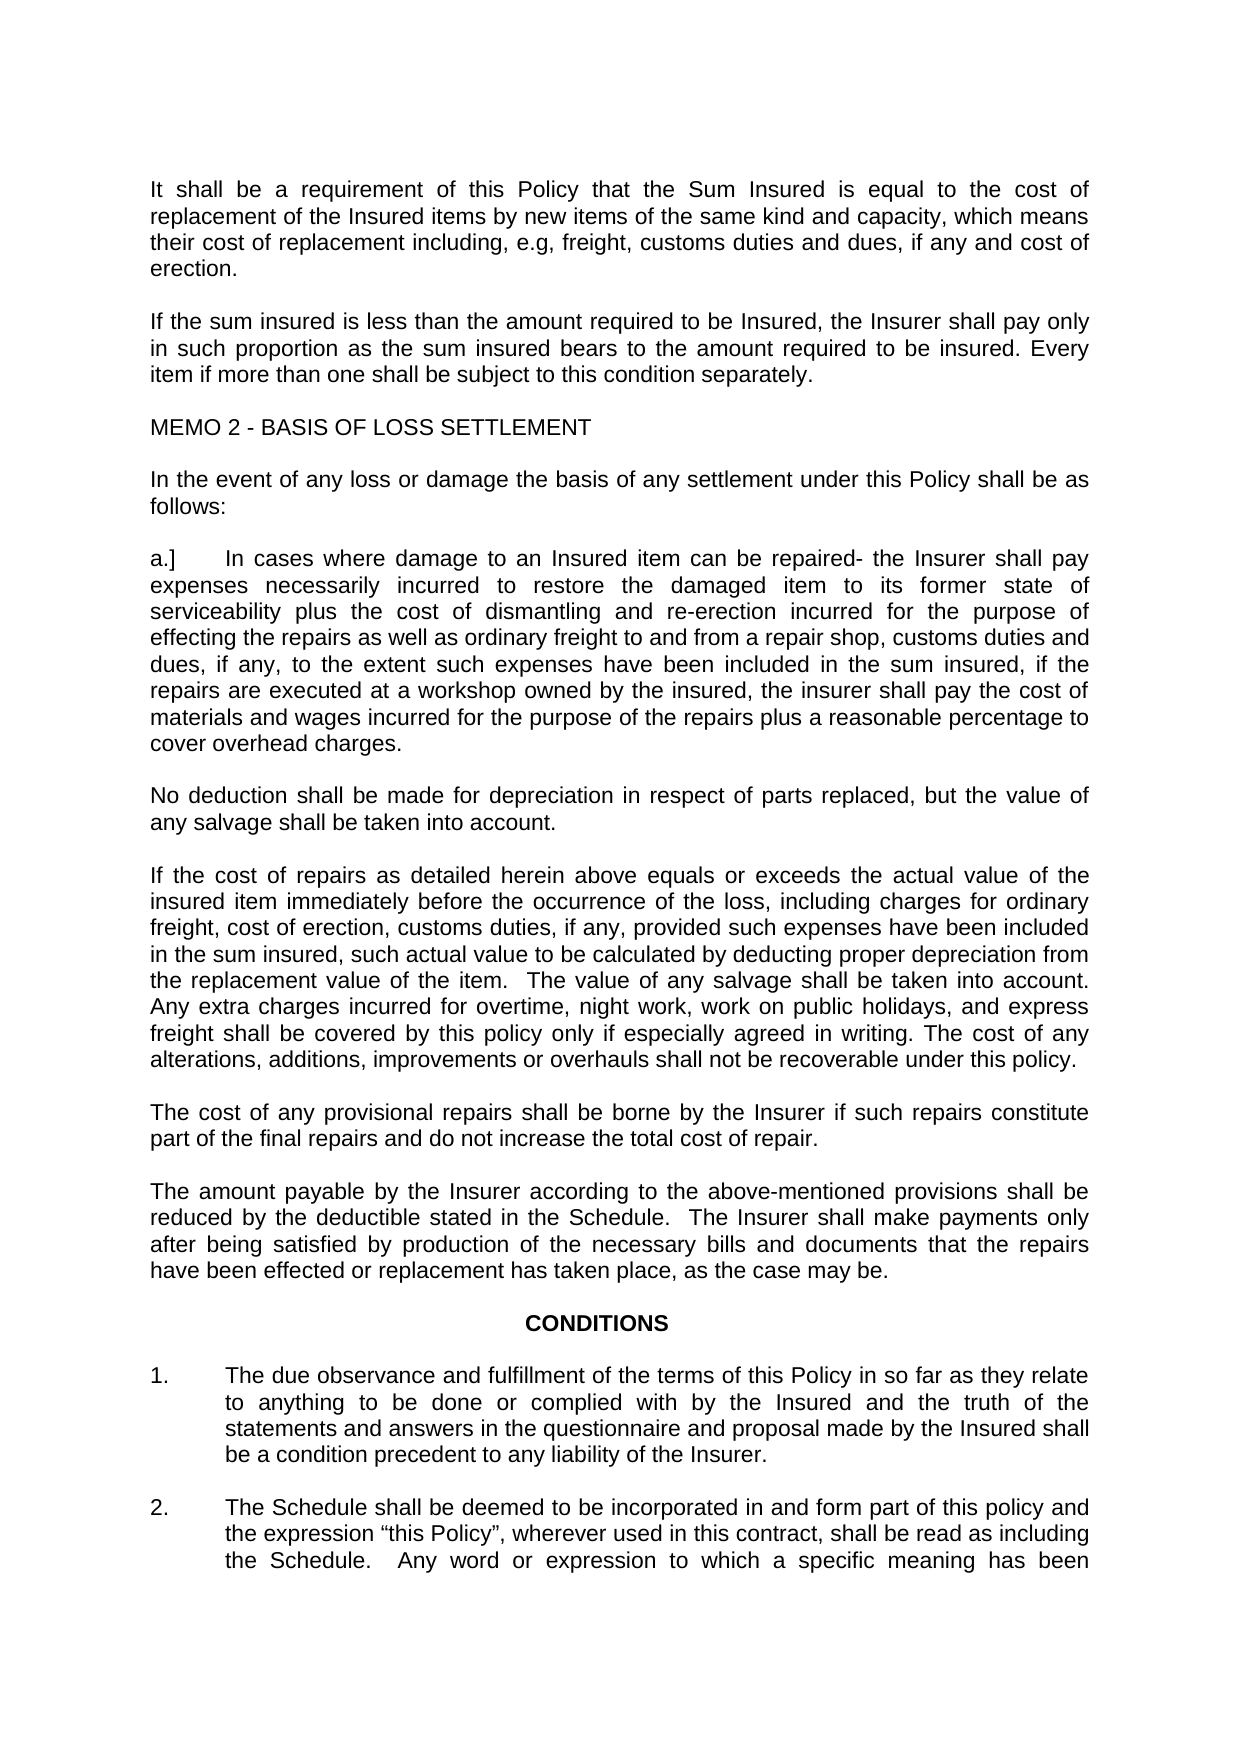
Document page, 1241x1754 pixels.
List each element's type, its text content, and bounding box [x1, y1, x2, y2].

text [150, 1494, 1090, 1573]
text No deduction shall be made for depreciation in respect of parts replaced, but the value of any salvage shall be taken into account. [150, 782, 1090, 835]
text If the sum insured is less than the amount required to be Insured, the Insurer shall pay only in such proportion as the sum insured bears to the amount required to be insured. Every item if more than one shall be subject to this condition separately. [150, 308, 1090, 387]
text If the cost of repairs as detailed herein above equals or exceeds the actual value of the insured item immediately before the occurrence of the loss, including charges for ordinary freight, cost of erection, customs duties, if any, provided such expenses have been included in the sum insured, such actual value to be calculated by deducting proper depreciation from the replacement value of the item. The value of any salvage shall be taken into account. Any extra charges incurred for overtime, night work, work on public holidays, and express freight shall be covered by this policy only if especially agreed in writing. The cost of any alterations, additions, improvements or overhauls shall not be recoverable under this policy. [150, 862, 1090, 1072]
text a.] In cases where damage to an Insured item can be repaired- the Insurer shall pay expenses necessarily incurred to restore the damaged item to its former state of serviceability plus the cost of dismantling and re-erection incurred for the purpose of effecting the repairs as well as ordinary freight to and from a repair shop, customs duties and dues, if any, to the extent such expenses have been included in the sum insured, if the repairs are executed at a workshop owned by the insured, the insurer shall pay the cost of materials and wages incurred for the purpose of the repairs plus a reasonable percentage to cover overhead charges. [150, 545, 1090, 756]
text It shall be a requirement of this Policy that the Sum Insured is equal to the cost of replacement of the Insured items by new items of the same kind and capacity, which means their cost of replacement including, e.g, freight, customs duties and dues, if any and cost of erection. [150, 176, 1090, 282]
text The cost of any provisional repairs shall be borne by the Insurer if such repairs constitute part of the final repairs and do not increase the total cost of repair. [150, 1099, 1090, 1151]
text In the event of any loss or damage the basis of any settlement under this Policy shall be as follows: [150, 466, 1090, 519]
text MEMO 2 - BASIS OF LOSS SETTLEMENT [150, 413, 1090, 440]
text The amount payable by the Insurer according to the above-mentioned provisions shall be reduced by the deductible stated in the Schedule. The Insurer shall make payments only after being satisfied by production of the necessary bills and documents that the repairs have been effected or replacement has taken place, as the case may be. [150, 1178, 1090, 1283]
text 1. The due observance and fulfillment of the terms of this Policy in so far as they relate to anything to be done or complied with by the Insured and the truth of the statements and answers in the questionnaire and proposal made by the Insured shall be a condition precedent to any liability of the Insurer. [150, 1362, 1090, 1468]
text CONDITIONS [150, 1309, 1090, 1336]
